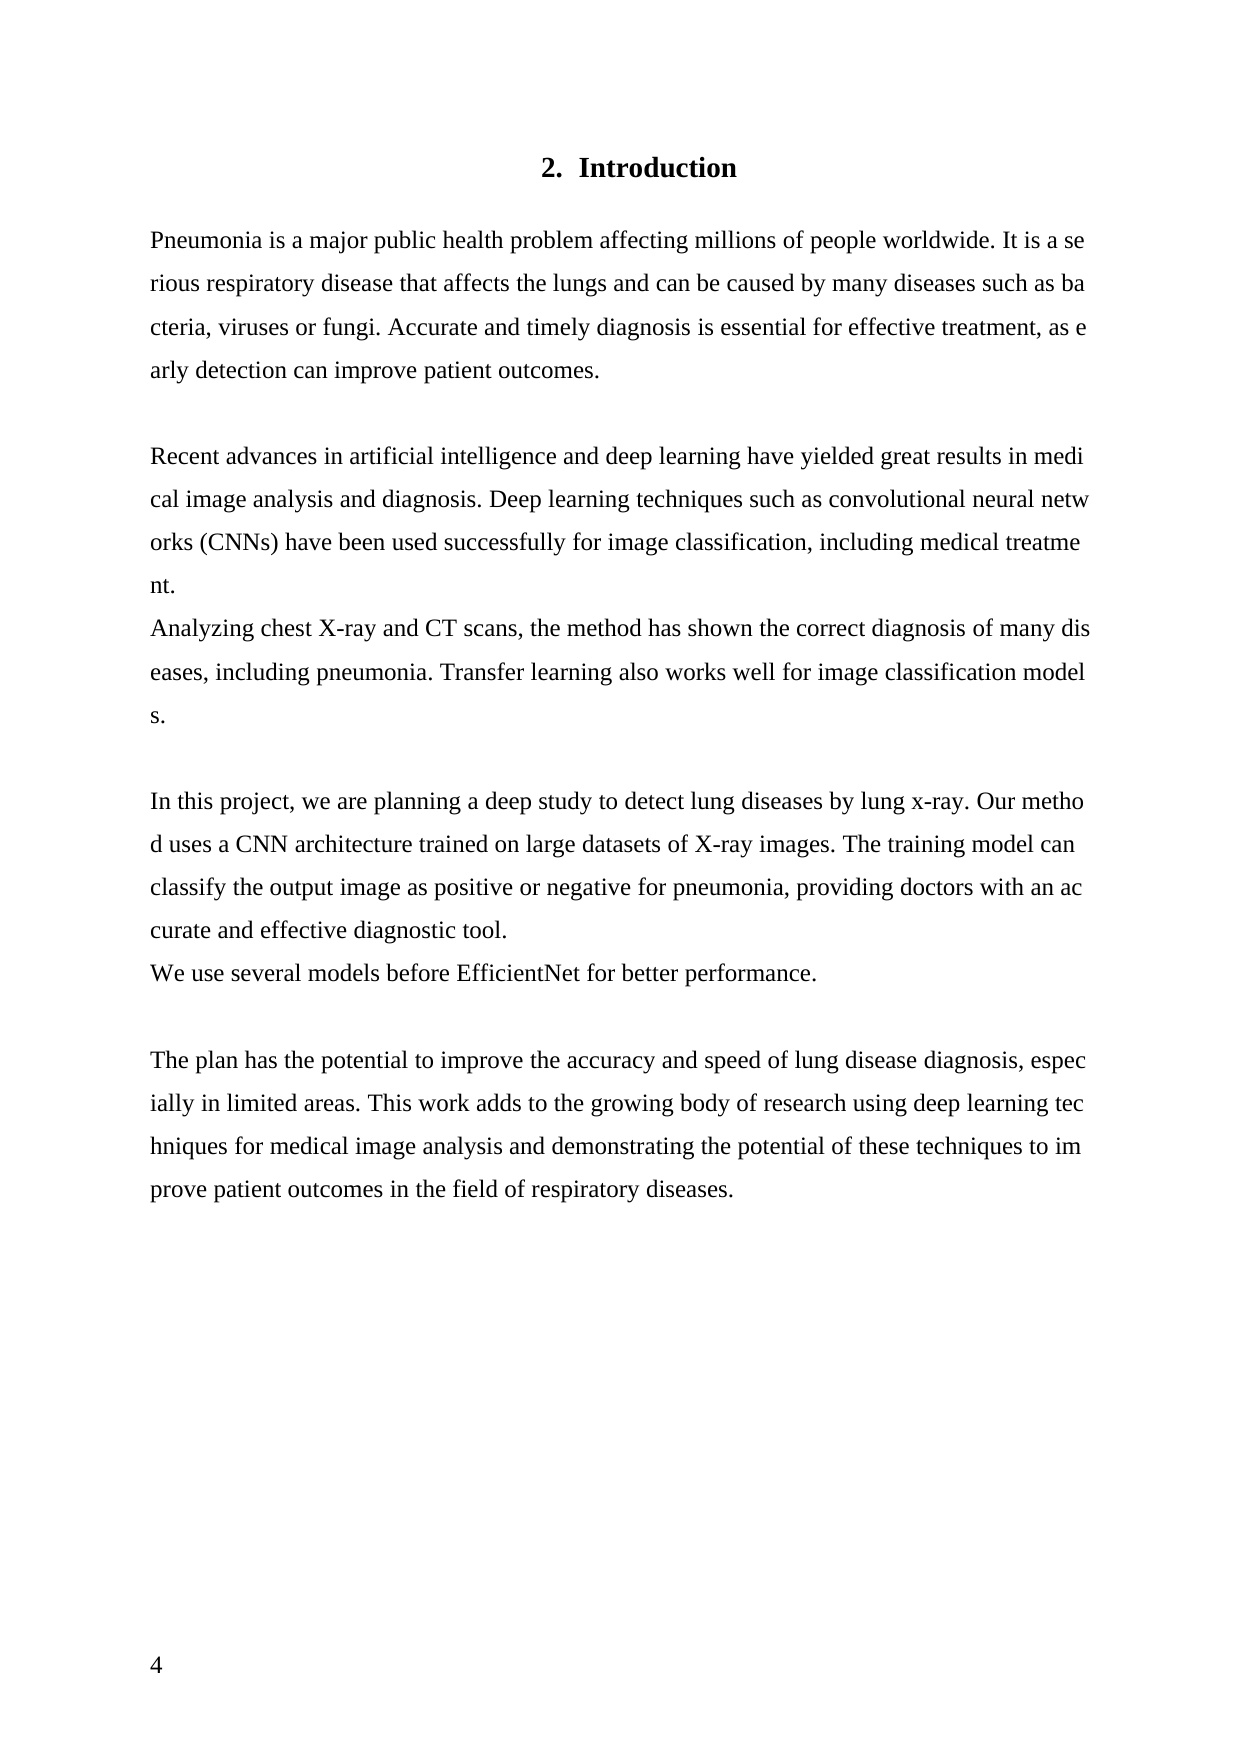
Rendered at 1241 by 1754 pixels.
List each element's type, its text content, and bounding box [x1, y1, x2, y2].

subtitle Introduction [187, 150, 1090, 183]
text Pneumonia is a major public health problem affecting millions of people worldwide. It is a serious respiratory disease that affects the lungs and can be caused by many diseases such as bacteria, viruses or fungi. Accurate and timely diagnosis is essential for effective treatment, as early detection can improve patient outcomes. Recent advances in artificial intelligence and deep learning have yielded great results in medical image analysis and diagnosis. Deep learning techniques such as convolutional neural networks (CNNs) have been used successfully for image classification, including medical treatment. Analyzing chest X-ray and CT scans, the method has shown the correct diagnosis of many diseases, including pneumonia. Transfer learning also works well for image classification models. In this project, we are planning a deep study to detect lung diseases by lung x-ray. Our method uses a CNN architecture trained on large datasets of X-ray images. The training model can classify the output image as positive or negative for pneumonia, providing doctors with an accurate and effective diagnostic tool. We use several models before EfficientNet for better performance. The plan has the potential to improve the accuracy and speed of lung disease diagnosis, especially in limited areas. This work adds to the growing body of research using deep learning techniques for medical image analysis and demonstrating the potential of these techniques to improve patient outcomes in the field of respiratory diseases. [150, 225, 1090, 1203]
